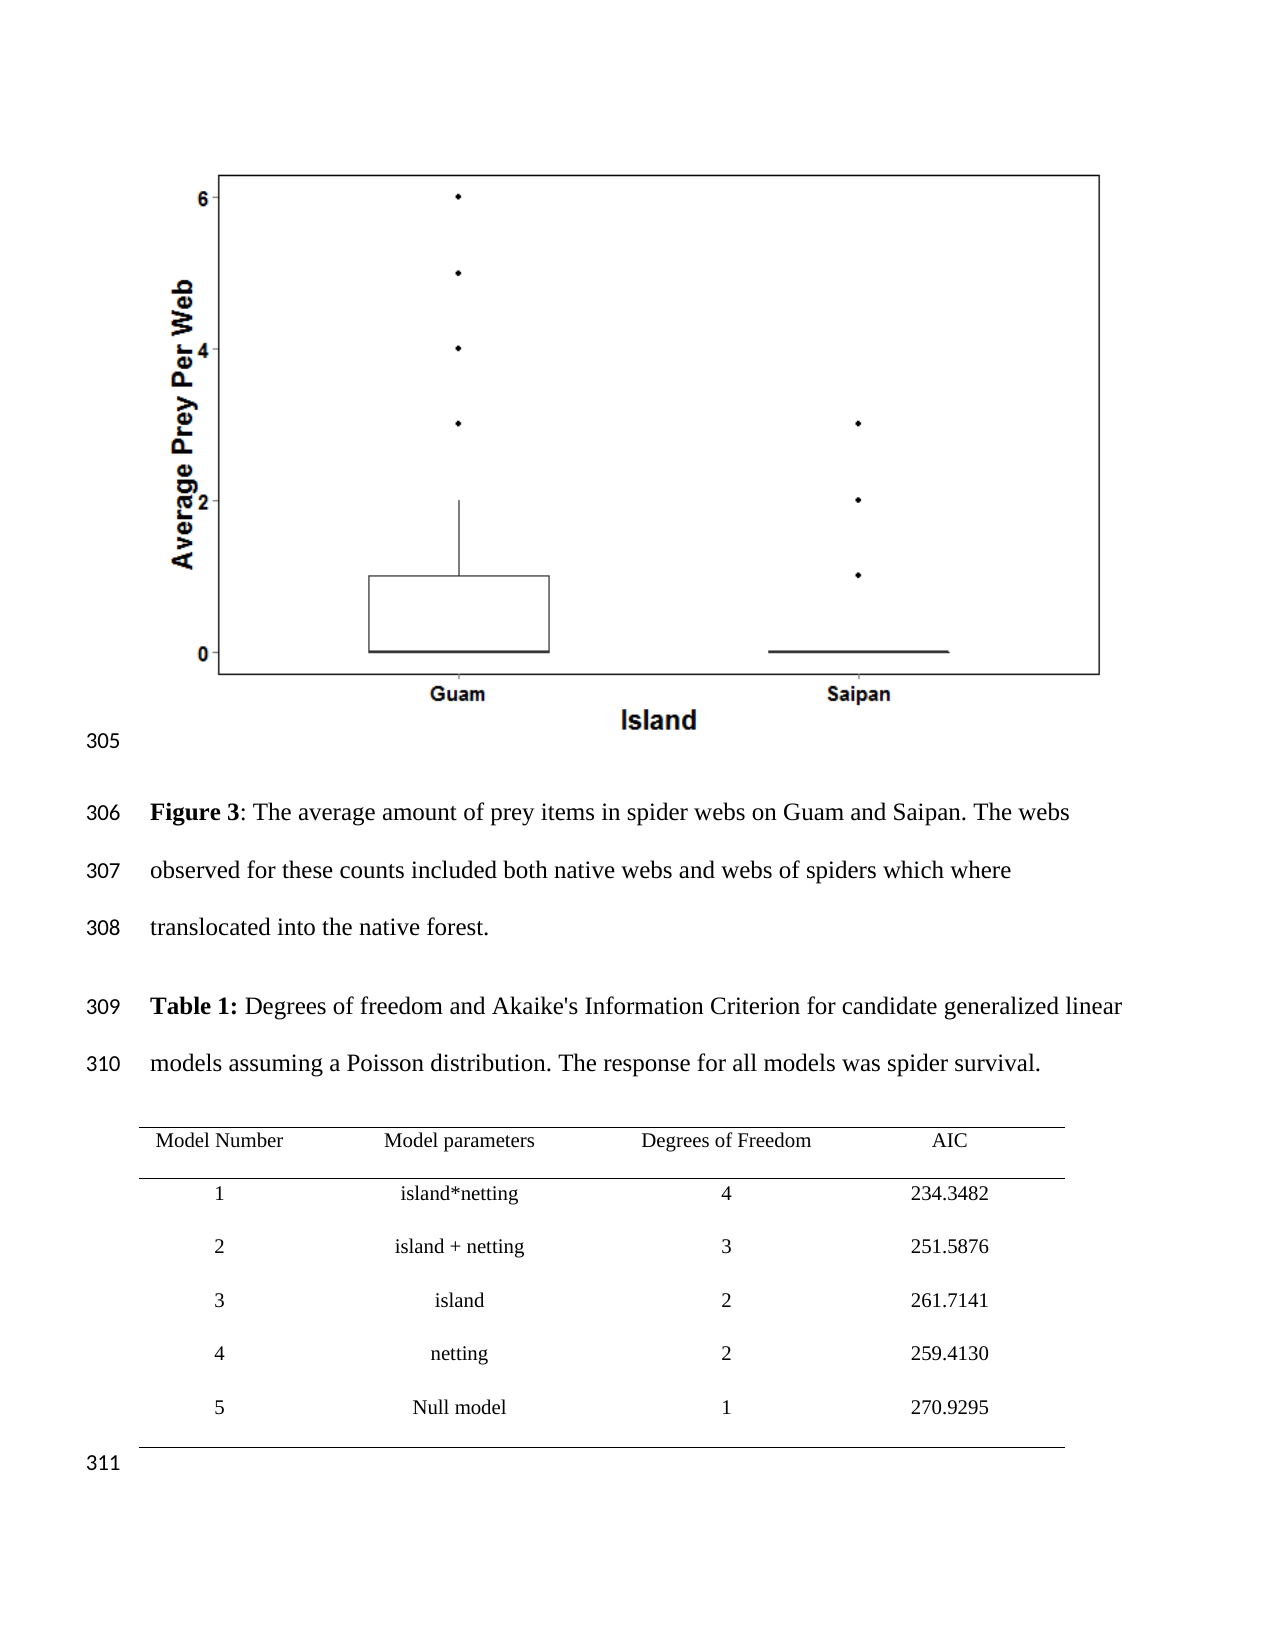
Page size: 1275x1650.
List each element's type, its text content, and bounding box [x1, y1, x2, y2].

table_cell netting [300, 1340, 619, 1393]
table_cell 270.9295 [834, 1393, 1065, 1447]
table_cell 5 [139, 1393, 300, 1447]
table_cell 1 [139, 1179, 300, 1232]
table_header AIC [834, 1128, 1065, 1178]
table_cell island [300, 1286, 619, 1339]
table_cell 259.4130 [834, 1340, 1065, 1393]
table_cell island + netting [300, 1233, 619, 1286]
table_cell 2 [619, 1286, 834, 1339]
table_header Degrees of Freedom [619, 1128, 834, 1178]
table_cell 1 [619, 1393, 834, 1447]
table_header Model Number [139, 1128, 300, 1178]
picture [150, 150, 1125, 749]
table_cell Null model [300, 1393, 619, 1447]
table_cell 261.7141 [834, 1286, 1065, 1339]
table_cell 4 [139, 1340, 300, 1393]
table_cell 2 [619, 1340, 834, 1393]
table_cell 234.3482 [834, 1179, 1065, 1232]
text Table 1: Degrees of freedom and Akaike's Information Criterion for candidate generalized linear models assuming a Poisson distribution. The response for all models was spider survival. [150, 991, 1125, 1077]
table_cell 4 [619, 1179, 834, 1232]
table_cell 251.5876 [834, 1233, 1065, 1286]
text Figure 3: The average amount of prey items in spider webs on Guam and Saipan. The webs observed for these counts included both native webs and webs of spiders which where translocated into the native forest. [150, 797, 1125, 941]
table_cell 3 [619, 1233, 834, 1286]
table_header Model parameters [300, 1128, 619, 1178]
table_cell 3 [139, 1286, 300, 1339]
table_cell island*netting [300, 1179, 619, 1232]
table_cell 2 [139, 1233, 300, 1286]
